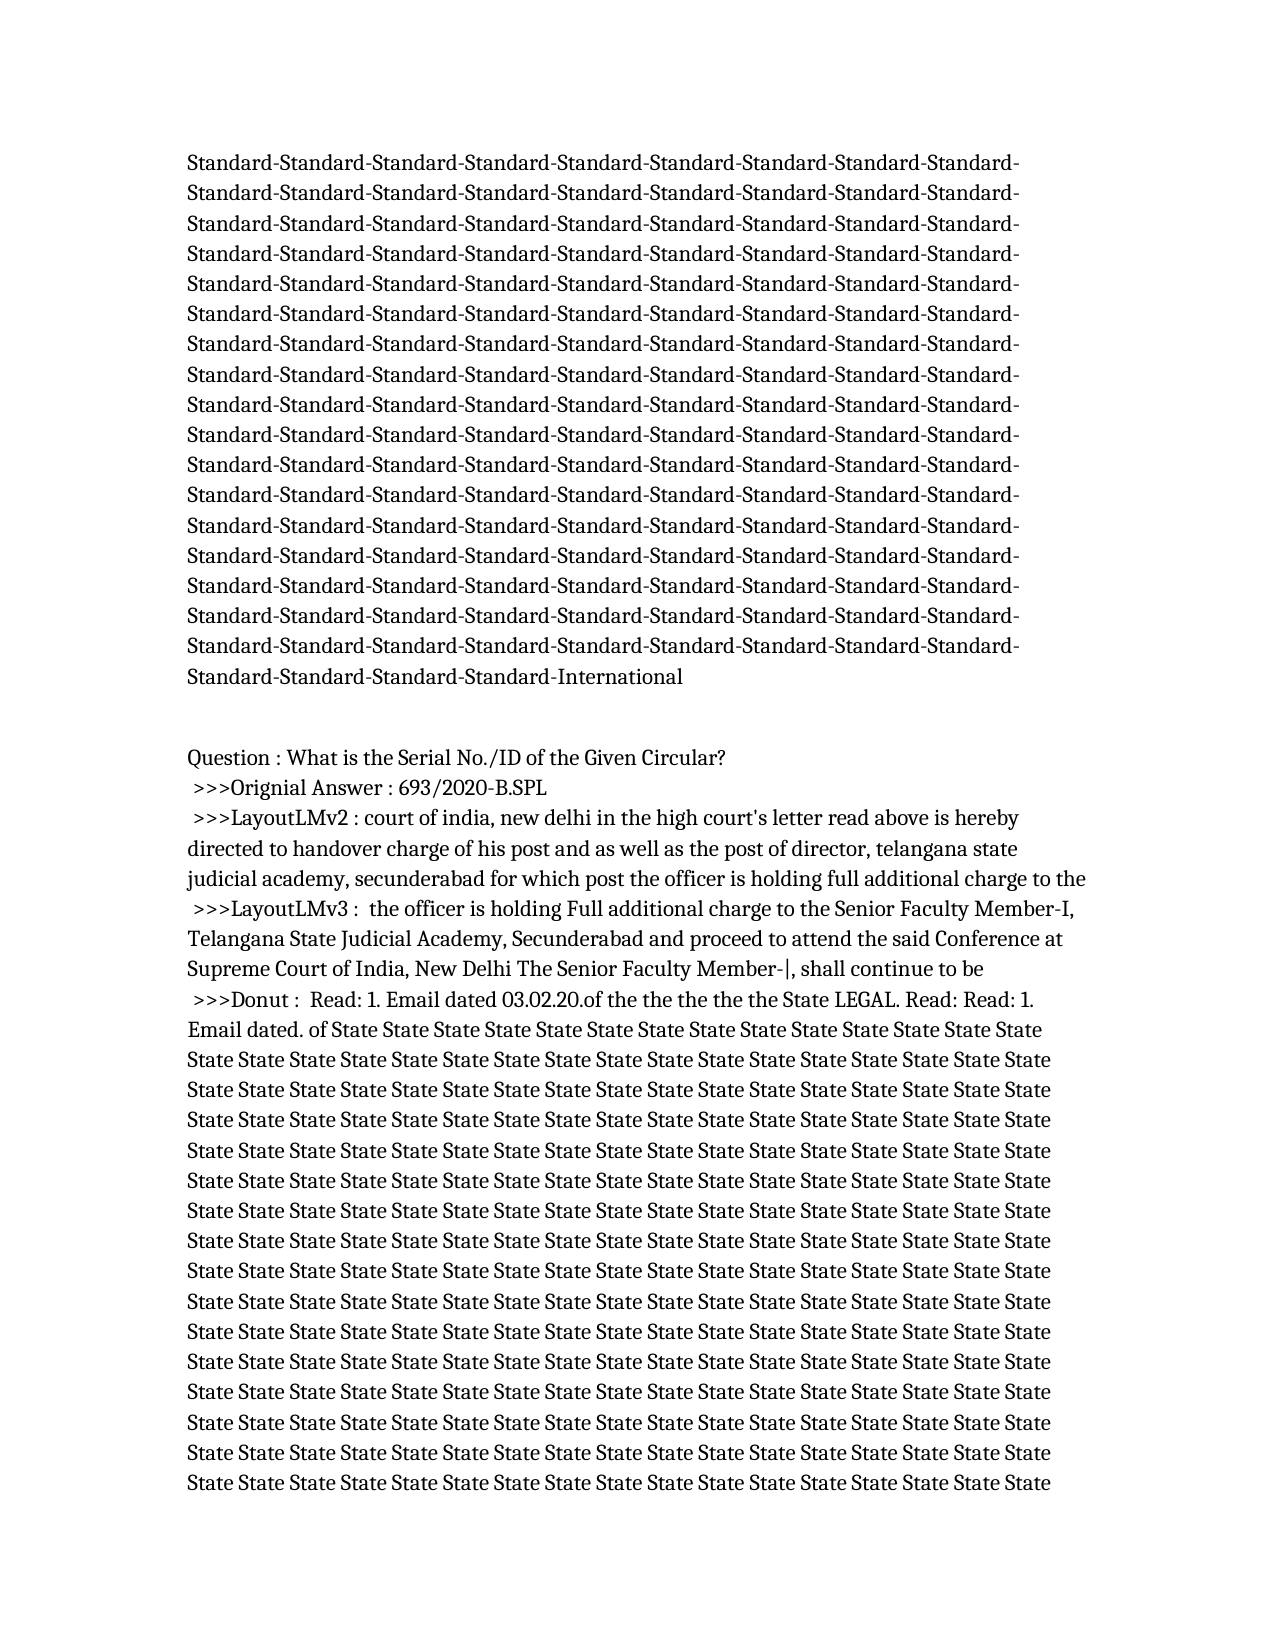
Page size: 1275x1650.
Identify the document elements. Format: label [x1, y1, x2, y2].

text [187, 745, 1087, 1496]
text [187, 150, 1087, 720]
